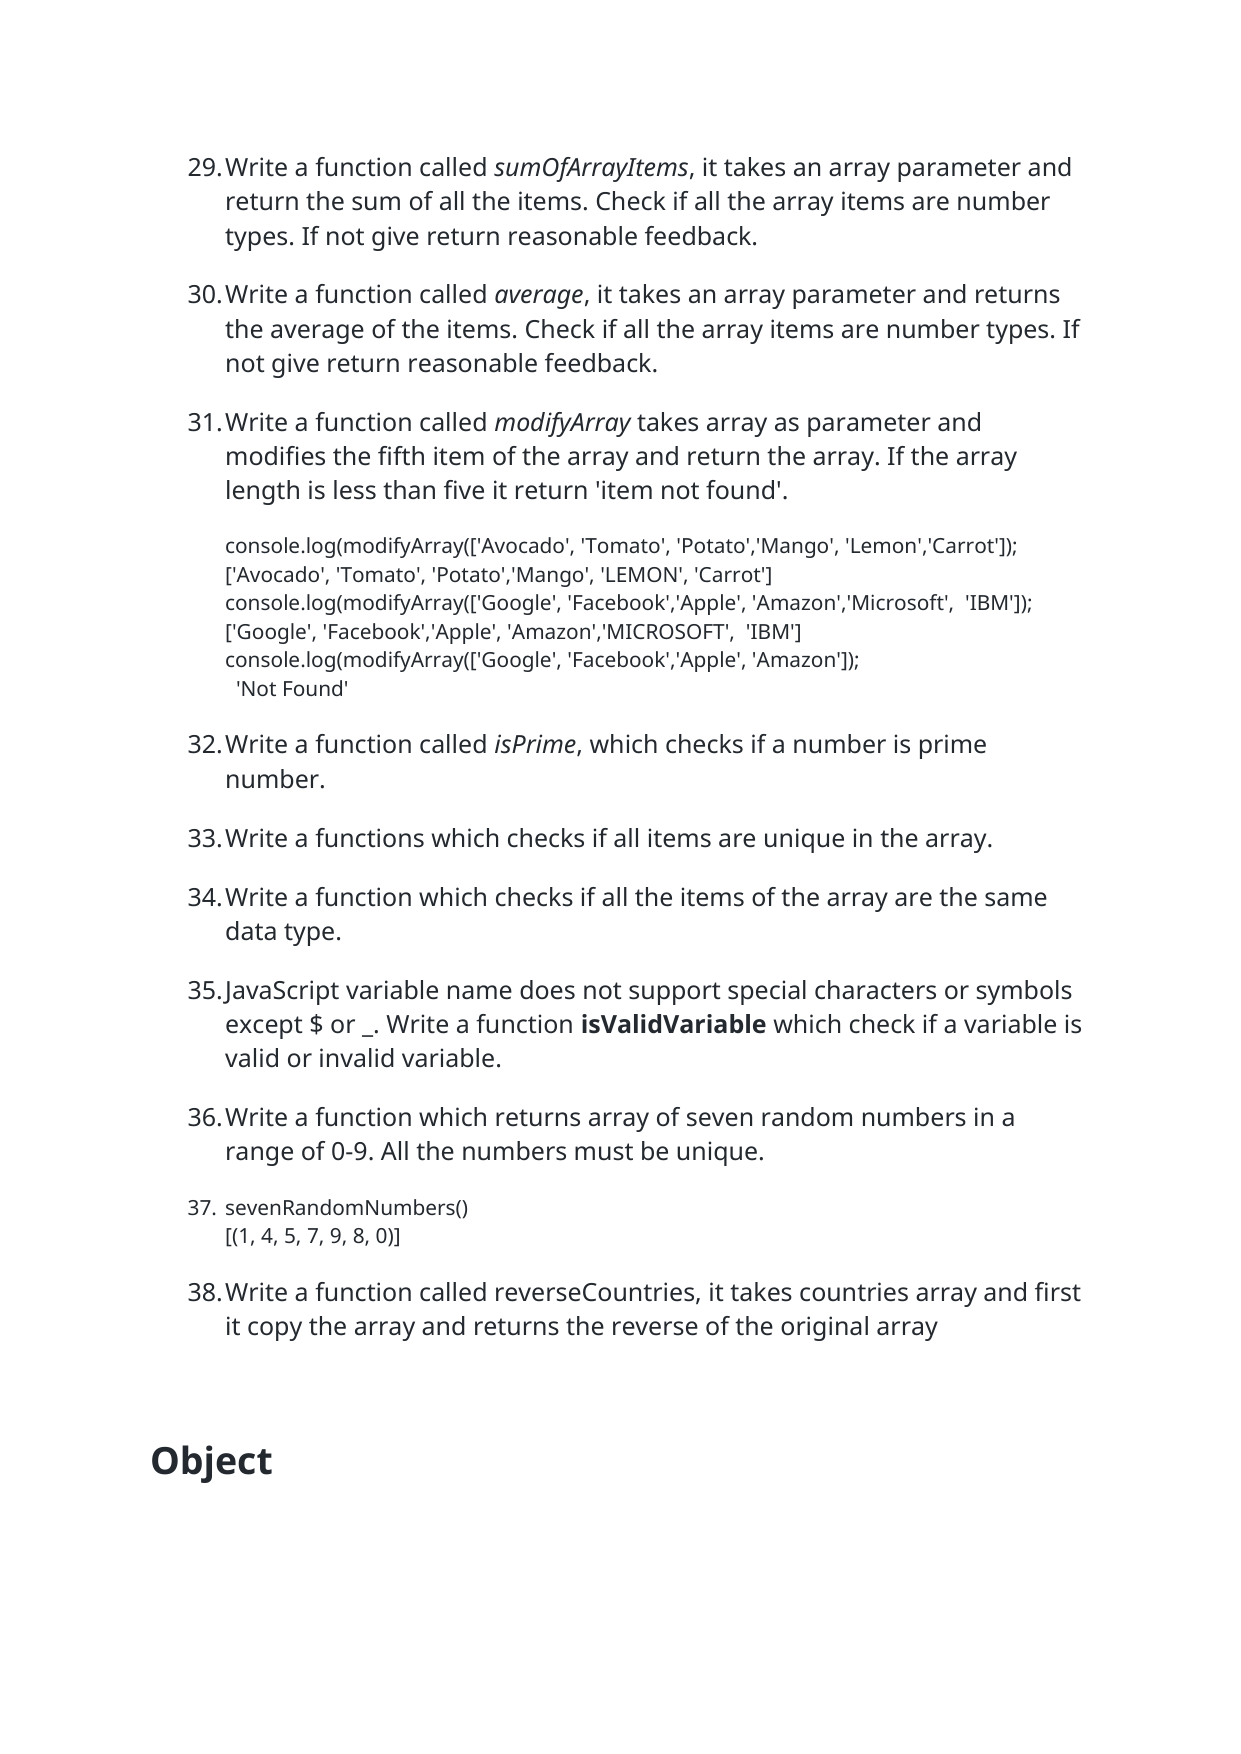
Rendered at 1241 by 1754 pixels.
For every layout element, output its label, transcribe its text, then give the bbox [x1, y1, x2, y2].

list Write a function called sumOfArrayItems, it takes an array parameter and return the sum of all the items. Check if all the array items are number types. If not give return reasonable feedback. [187, 150, 1090, 252]
text Object [150, 1434, 1090, 1485]
text ['Avocado', 'Tomato', 'Potato','Mango', 'LEMON', 'Carrot'] [225, 560, 1090, 588]
list Write a function called isPrime, which checks if a number is prime number. [187, 727, 1090, 795]
list Write a function called modifyArray takes array as parameter and modifies the fifth item of the array and return the array. If the array length is less than five it return 'item not found'. [187, 404, 1090, 507]
text console.log(modifyArray(['Google', 'Facebook','Apple', 'Amazon','Microsoft', 'IBM']); [225, 588, 1090, 617]
list JavaScript variable name does not support special characters or symbols except $ or _. Write a function isValidVariable which check if a variable is valid or invalid variable. [187, 972, 1090, 1075]
list Write a function which checks if all the items of the array are the same data type. [187, 879, 1090, 947]
list Write a functions which checks if all items are unique in the array. [187, 820, 1090, 854]
text console.log(modifyArray(['Google', 'Facebook','Apple', 'Amazon']); [225, 645, 1090, 674]
list Write a function called average, it takes an array parameter and returns the average of the items. Check if all the array items are number types. If not give return reasonable feedback. [187, 277, 1090, 379]
text console.log(modifyArray(['Avocado', 'Tomato', 'Potato','Mango', 'Lemon','Carrot']); [225, 532, 1090, 560]
text [(1, 4, 5, 7, 9, 8, 0)] [225, 1221, 1090, 1250]
list sevenRandomNumbers() [187, 1193, 1090, 1221]
text ['Google', 'Facebook','Apple', 'Amazon','MICROSOFT', 'IBM'] [225, 617, 1090, 645]
list Write a function which returns array of seven random numbers in a range of 0-9. All the numbers must be unique. [187, 1100, 1090, 1168]
text 'Not Found' [225, 674, 1090, 702]
list Write a function called reverseCountries, it takes countries array and first it copy the array and returns the reverse of the original array [187, 1275, 1090, 1343]
